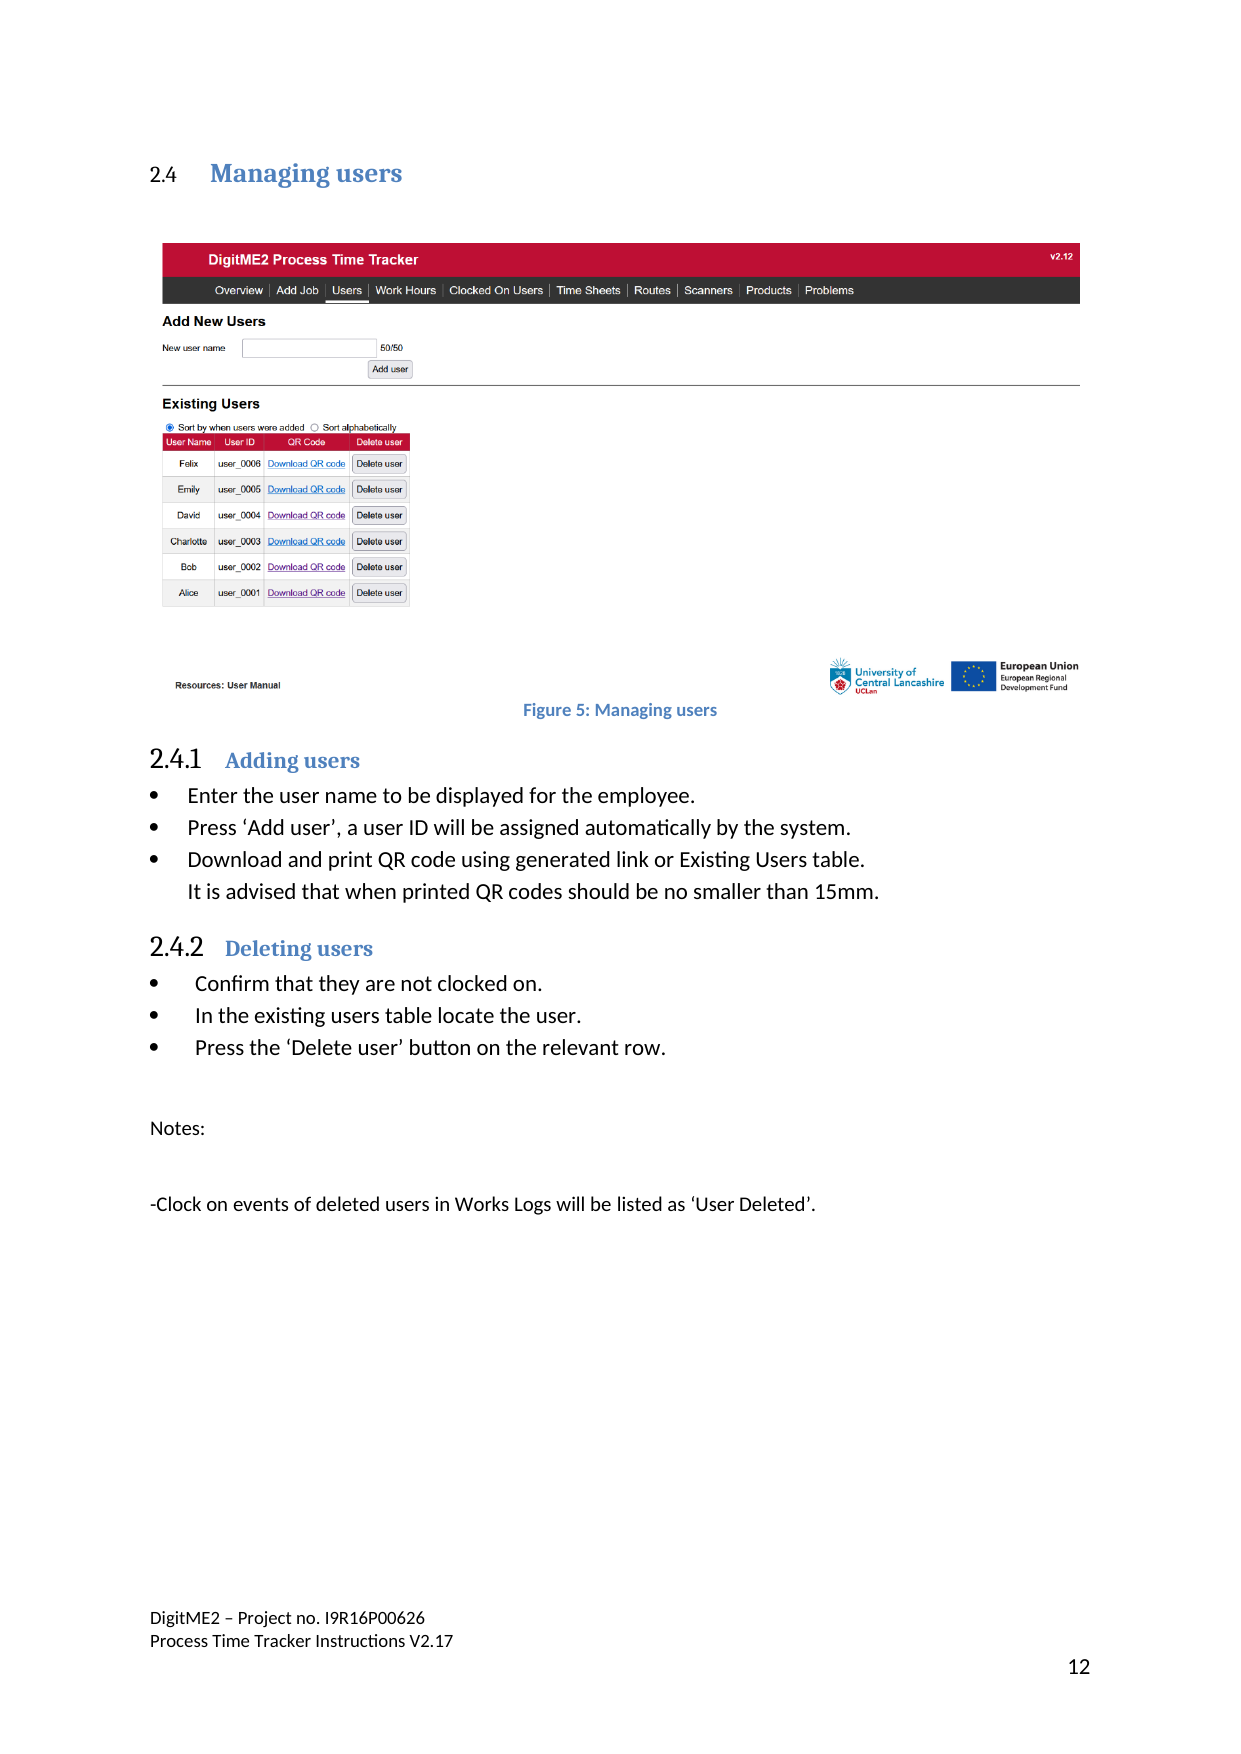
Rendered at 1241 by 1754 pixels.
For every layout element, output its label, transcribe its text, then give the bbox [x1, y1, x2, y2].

text Figure 5: Managing users [150, 699, 1090, 722]
list In the existing users table locate the user. [150, 1001, 1090, 1029]
picture [160, 243, 1080, 695]
text -Clock on events of deleted users in Works Logs will be listed as ‘User Deleted’. [150, 1191, 1090, 1216]
list Download and print QR code using generated link or Existing Users table. [150, 845, 1090, 873]
list Press ‘Add user’, a user ID will be assigned automatically by the system. [150, 813, 1090, 841]
text Notes: [150, 1116, 1090, 1141]
list It is advised that when printed QR codes should be no smaller than 15mm. [187, 877, 1090, 906]
subtitle Adding users [150, 742, 1090, 776]
subtitle Deleting users [150, 931, 1090, 964]
list Enter the user name to be displayed for the employee. [150, 781, 1090, 809]
subtitle Managing users [150, 158, 1090, 189]
list Confirm that they are not clocked on. [150, 969, 1090, 997]
list Press the ‘Delete user’ button on the relevant row. [150, 1033, 1090, 1061]
